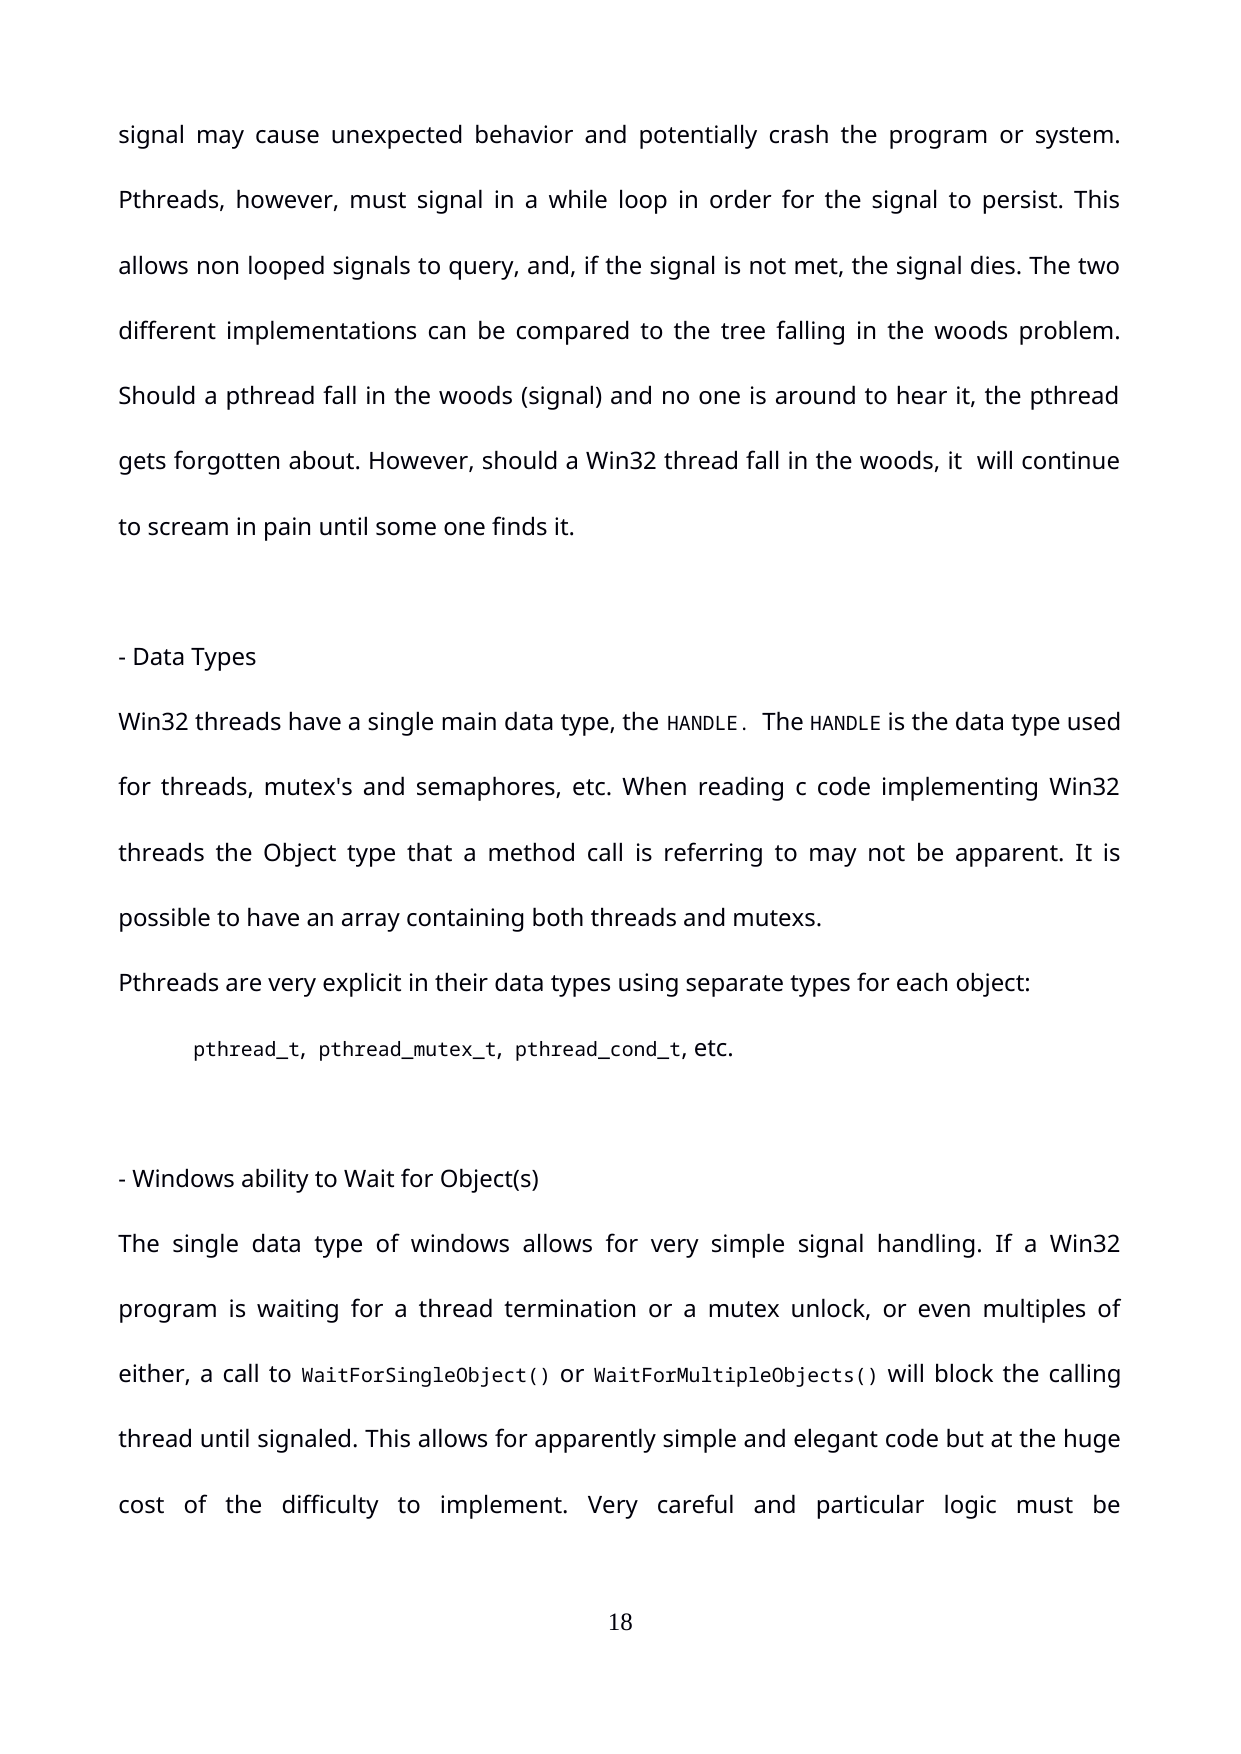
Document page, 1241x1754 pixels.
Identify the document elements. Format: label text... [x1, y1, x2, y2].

text pthread_t, pthread_mutex_t, pthread_cond_t, etc. [118, 1031, 1122, 1064]
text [118, 1227, 1122, 1520]
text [118, 118, 1122, 542]
text - Windows ability to Wait for Object(s) [118, 1161, 1122, 1194]
text - Data Types [118, 640, 1122, 672]
text Win32 threads have a single main data type, the HANDLE. The HANDLE is the data type used for threads, mutex's and semaphores, etc. When reading c code implementing Win32 threads the Object type that a method call is referring to may not be apparent. It is possible to have an array containing both threads and mutexs. [118, 705, 1122, 933]
text Pthreads are very explicit in their data types using separate types for each object: [118, 966, 1122, 998]
